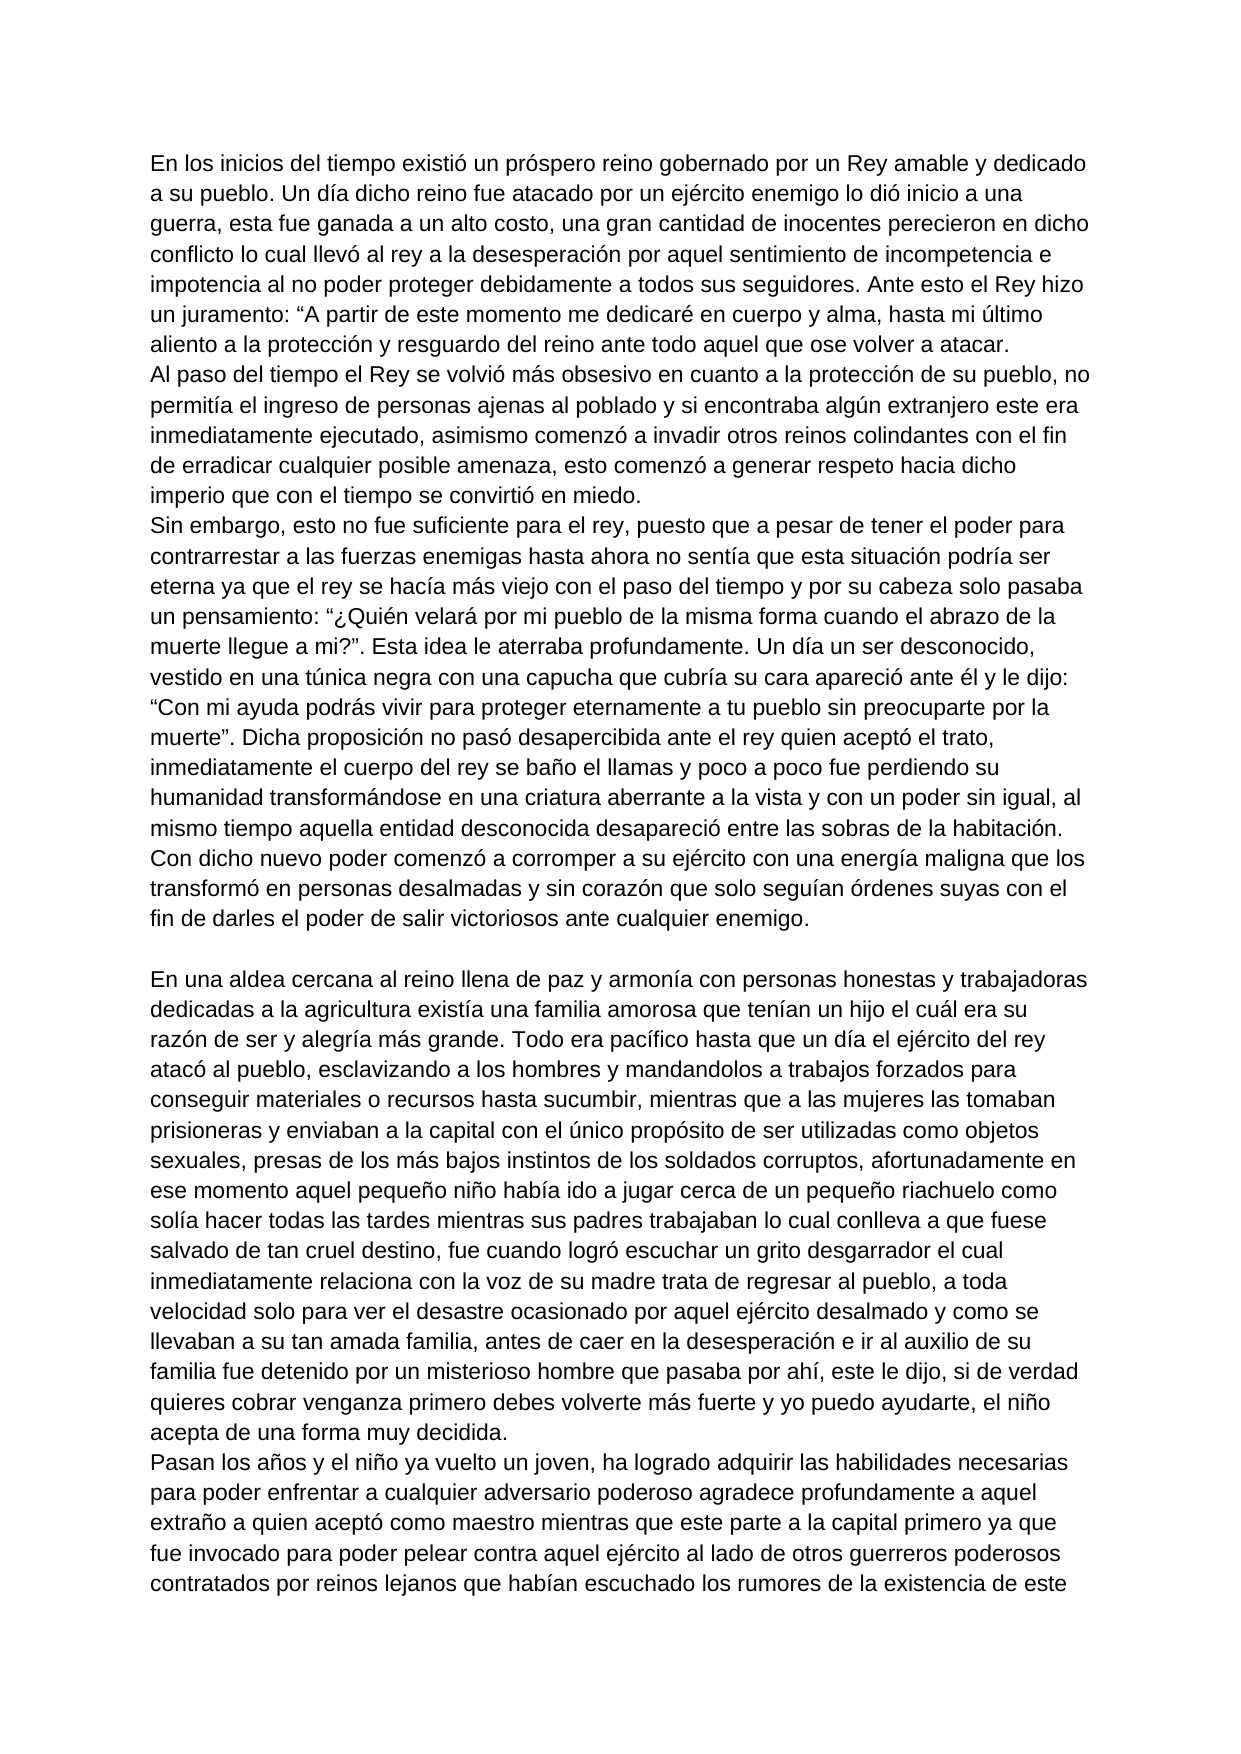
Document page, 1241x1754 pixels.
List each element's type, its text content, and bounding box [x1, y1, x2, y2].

text Al paso del tiempo el Rey se volvió más obsesivo en cuanto a la protección de su pueblo, no permitía el ingreso de personas ajenas al poblado y si encontraba algún extranjero este era inmediatamente ejecutado, asimismo comenzó a invadir otros reinos colindantes con el fin de erradicar cualquier posible amenaza, esto comenzó a generar respeto hacia dicho imperio que con el tiempo se convirtió en miedo. [150, 361, 1090, 509]
text Con dicho nuevo poder comenzó a corromper a su ejército con una energía maligna que los transformó en personas desalmadas y sin corazón que solo seguían órdenes suyas con el fin de darles el poder de salir victoriosos ante cualquier enemigo. [150, 845, 1090, 932]
text En los inicios del tiempo existió un próspero reino gobernado por un Rey amable y dedicado a su pueblo. Un día dicho reino fue atacado por un ejército enemigo lo dió inicio a una guerra, esta fue ganada a un alto costo, una gran cantidad de inocentes perecieron en dicho conflicto lo cual llevó al rey a la desesperación por aquel sentimiento de incompetencia e impotencia al no poder proteger debidamente a todos sus seguidores. Ante esto el Rey hizo un juramento: “A partir de este momento me dedicaré en cuerpo y alma, hasta mi último aliento a la protección y resguardo del reino ante todo aquel que ose volver a atacar. [150, 150, 1090, 358]
text En una aldea cercana al reino llena de paz y armonía con personas honestas y trabajadoras dedicadas a la agricultura existía una familia amorosa que tenían un hijo el cuál era su razón de ser y alegría más grande. Todo era pacífico hasta que un día el ejército del rey atacó al pueblo, esclavizando a los hombres y mandandolos a trabajos forzados para conseguir materiales o recursos hasta sucumbir, mientras que a las mujeres las tomaban prisioneras y enviaban a la capital con el único propósito de ser utilizadas como objetos sexuales, presas de los más bajos instintos de los soldados corruptos, afortunadamente en ese momento aquel pequeño niño había ido a jugar cerca de un pequeño riachuelo como solía hacer todas las tardes mientras sus padres trabajaban lo cual conlleva a que fuese salvado de tan cruel destino, fue cuando logró escuchar un grito desgarrador el cual inmediatamente relaciona con la voz de su madre trata de regresar al pueblo, a toda velocidad solo para ver el desastre ocasionado por aquel ejército desalmado y como se llevaban a su tan amada familia, antes de caer en la desesperación e ir al auxilio de su familia fue detenido por un misterioso hombre que pasaba por ahí, este le dijo, si de verdad quieres cobrar venganza primero debes volverte más fuerte y yo puedo ayudarte, el niño acepta de una forma muy decidida. [150, 966, 1090, 1445]
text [150, 1449, 1090, 1596]
text Sin embargo, esto no fue suficiente para el rey, puesto que a pesar de tener el poder para contrarrestar a las fuerzas enemigas hasta ahora no sentía que esta situación podría ser eterna ya que el rey se hacía más viejo con el paso del tiempo y por su cabeza solo pasaba un pensamiento: “¿Quién velará por mi pueblo de la misma forma cuando el abrazo de la muerte llegue a mi?”. Esta idea le aterraba profundamente. Un día un ser desconocido, vestido en una túnica negra con una capucha que cubría su cara apareció ante él y le dijo: “Con mi ayuda podrás vivir para proteger eternamente a tu pueblo sin preocuparte por la muerte”. Dicha proposición no pasó desapercibida ante el rey quien aceptó el trato, inmediatamente el cuerpo del rey se baño el llamas y poco a poco fue perdiendo su humanidad transformándose en una criatura aberrante a la vista y con un poder sin igual, al mismo tiempo aquella entidad desconocida desapareció entre las sobras de la habitación. [150, 512, 1090, 841]
